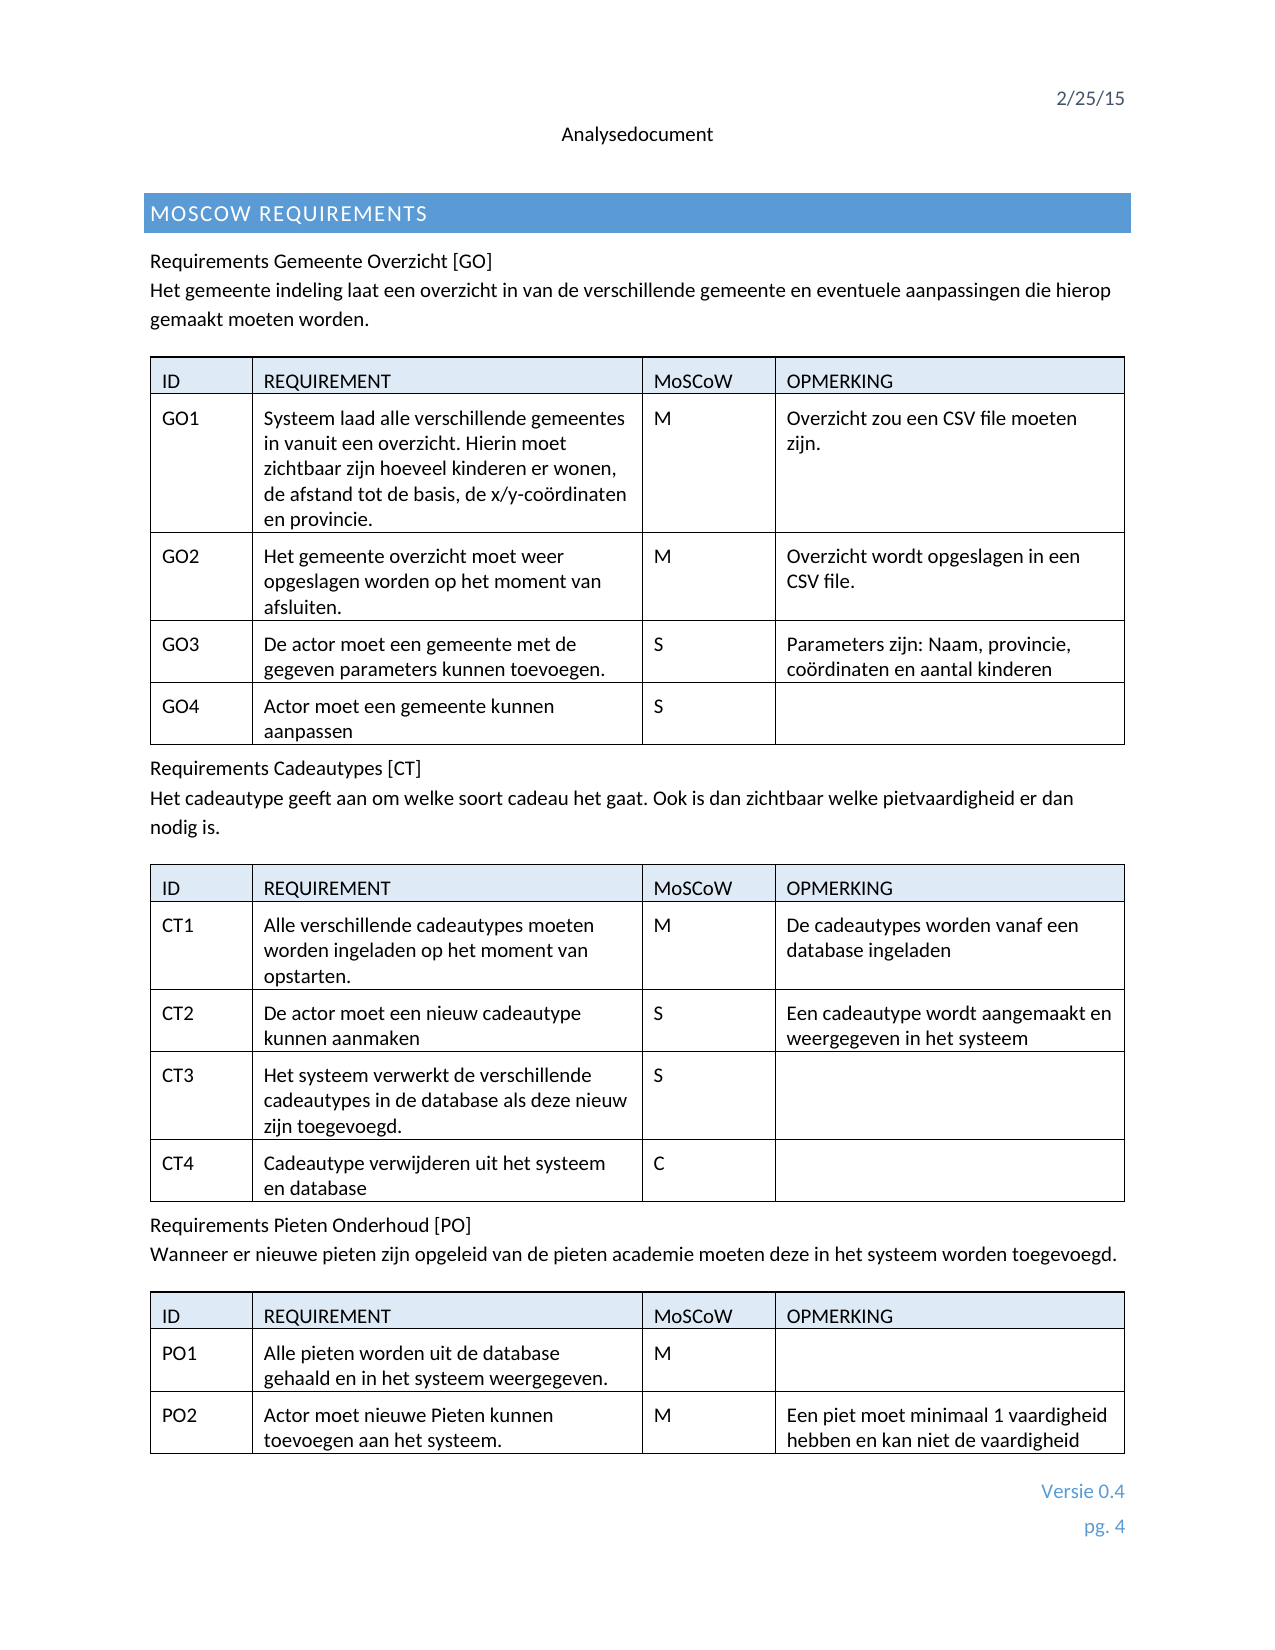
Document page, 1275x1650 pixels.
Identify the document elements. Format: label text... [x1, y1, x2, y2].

table_cell M [643, 1392, 775, 1453]
table_header MoSCoW [643, 865, 775, 901]
table_cell [776, 683, 1124, 744]
table_cell Parameters zijn: Naam, provincie, coördinaten en aantal kinderen [776, 621, 1124, 682]
table_header MoSCoW [643, 1293, 775, 1328]
table_cell Het systeem verwerkt de verschillende cadeautypes in de database als deze nieuw zijn toegevoegd. [253, 1052, 642, 1138]
table_cell S [643, 1052, 775, 1138]
table_header OPMERKING [776, 358, 1124, 393]
table_cell M [643, 533, 775, 619]
table_cell [776, 1052, 1124, 1138]
table_cell S [643, 621, 775, 682]
table_cell Een cadeautype wordt aangemaakt en weergegeven in het systeem [776, 990, 1124, 1051]
text Requirements Cadeautypes [CT] Het cadeautype geeft aan om welke soort cadeau het gaat. Ook is dan zichtbaar welke pietvaardigheid er dan nodig is. [150, 756, 1125, 839]
table_cell De cadeautypes worden vanaf een database ingeladen [776, 902, 1124, 988]
table_cell GO4 [151, 683, 252, 744]
table_cell [776, 1140, 1124, 1201]
table_cell De actor moet een gemeente met de gegeven parameters kunnen toevoegen. [253, 621, 642, 682]
table_header REQUIREMENT [253, 358, 642, 393]
table_cell CT3 [151, 1052, 252, 1138]
table_cell S [643, 683, 775, 744]
table_cell Het gemeente overzicht moet weer opgeslagen worden op het moment van afsluiten. [253, 533, 642, 619]
table_header ID [151, 865, 252, 901]
text Requirements Gemeente Overzicht [GO] Het gemeente indeling laat een overzicht in van de verschillende gemeente en eventuele aanpassingen die hierop gemaakt moeten worden. [150, 248, 1125, 332]
table_header MoSCoW [643, 358, 775, 393]
table_cell M [643, 902, 775, 988]
table_header REQUIREMENT [253, 865, 642, 901]
table_cell Actor moet nieuwe Pieten kunnen toevoegen aan het systeem. [253, 1392, 642, 1453]
table_cell Een piet moet minimaal 1 vaardigheid hebben en kan niet de vaardigheid creatief én computer hebben. [776, 1392, 1124, 1453]
table_cell GO3 [151, 621, 252, 682]
table_cell Alle pieten worden uit de database gehaald en in het systeem weergegeven. [253, 1329, 642, 1391]
table_cell Overzicht zou een CSV file moeten zijn. [776, 394, 1124, 532]
table_cell CT1 [151, 902, 252, 988]
table_cell CT4 [151, 1140, 252, 1201]
table_cell PO2 [151, 1392, 252, 1453]
table_header ID [151, 1293, 252, 1328]
table_cell Systeem laad alle verschillende gemeentes in vanuit een overzicht. Hierin moet zichtbaar zijn hoeveel kinderen er wonen, de afstand tot de basis, de x/y-coördinaten en provincie. [253, 394, 642, 532]
table_cell CT2 [151, 990, 252, 1051]
table_cell De actor moet een nieuw cadeautype kunnen aanmaken [253, 990, 642, 1051]
text Requirements Pieten Onderhoud [PO] Wanneer er nieuwe pieten zijn opgeleid van de pieten academie moeten deze in het systeem worden toegevoegd. [150, 1212, 1125, 1267]
table_cell Cadeautype verwijderen uit het systeem en database [253, 1140, 642, 1201]
table_cell Actor moet een gemeente kunnen aanpassen [253, 683, 642, 744]
table_cell S [643, 990, 775, 1051]
table_cell C [643, 1140, 775, 1201]
table_cell GO2 [151, 533, 252, 619]
subtitle MoSCoW requirements [150, 199, 1125, 227]
table_header ID [151, 358, 252, 393]
table_header OPMERKING [776, 1293, 1124, 1328]
table_header REQUIREMENT [253, 1293, 642, 1328]
table_cell GO1 [151, 394, 252, 532]
table_cell M [643, 394, 775, 532]
table_cell [776, 1329, 1124, 1391]
table_cell M [643, 1329, 775, 1391]
table_cell PO1 [151, 1329, 252, 1391]
table_cell Alle verschillende cadeautypes moeten worden ingeladen op het moment van opstarten. [253, 902, 642, 988]
table_header OPMERKING [776, 865, 1124, 901]
table_cell Overzicht wordt opgeslagen in een CSV file. [776, 533, 1124, 619]
